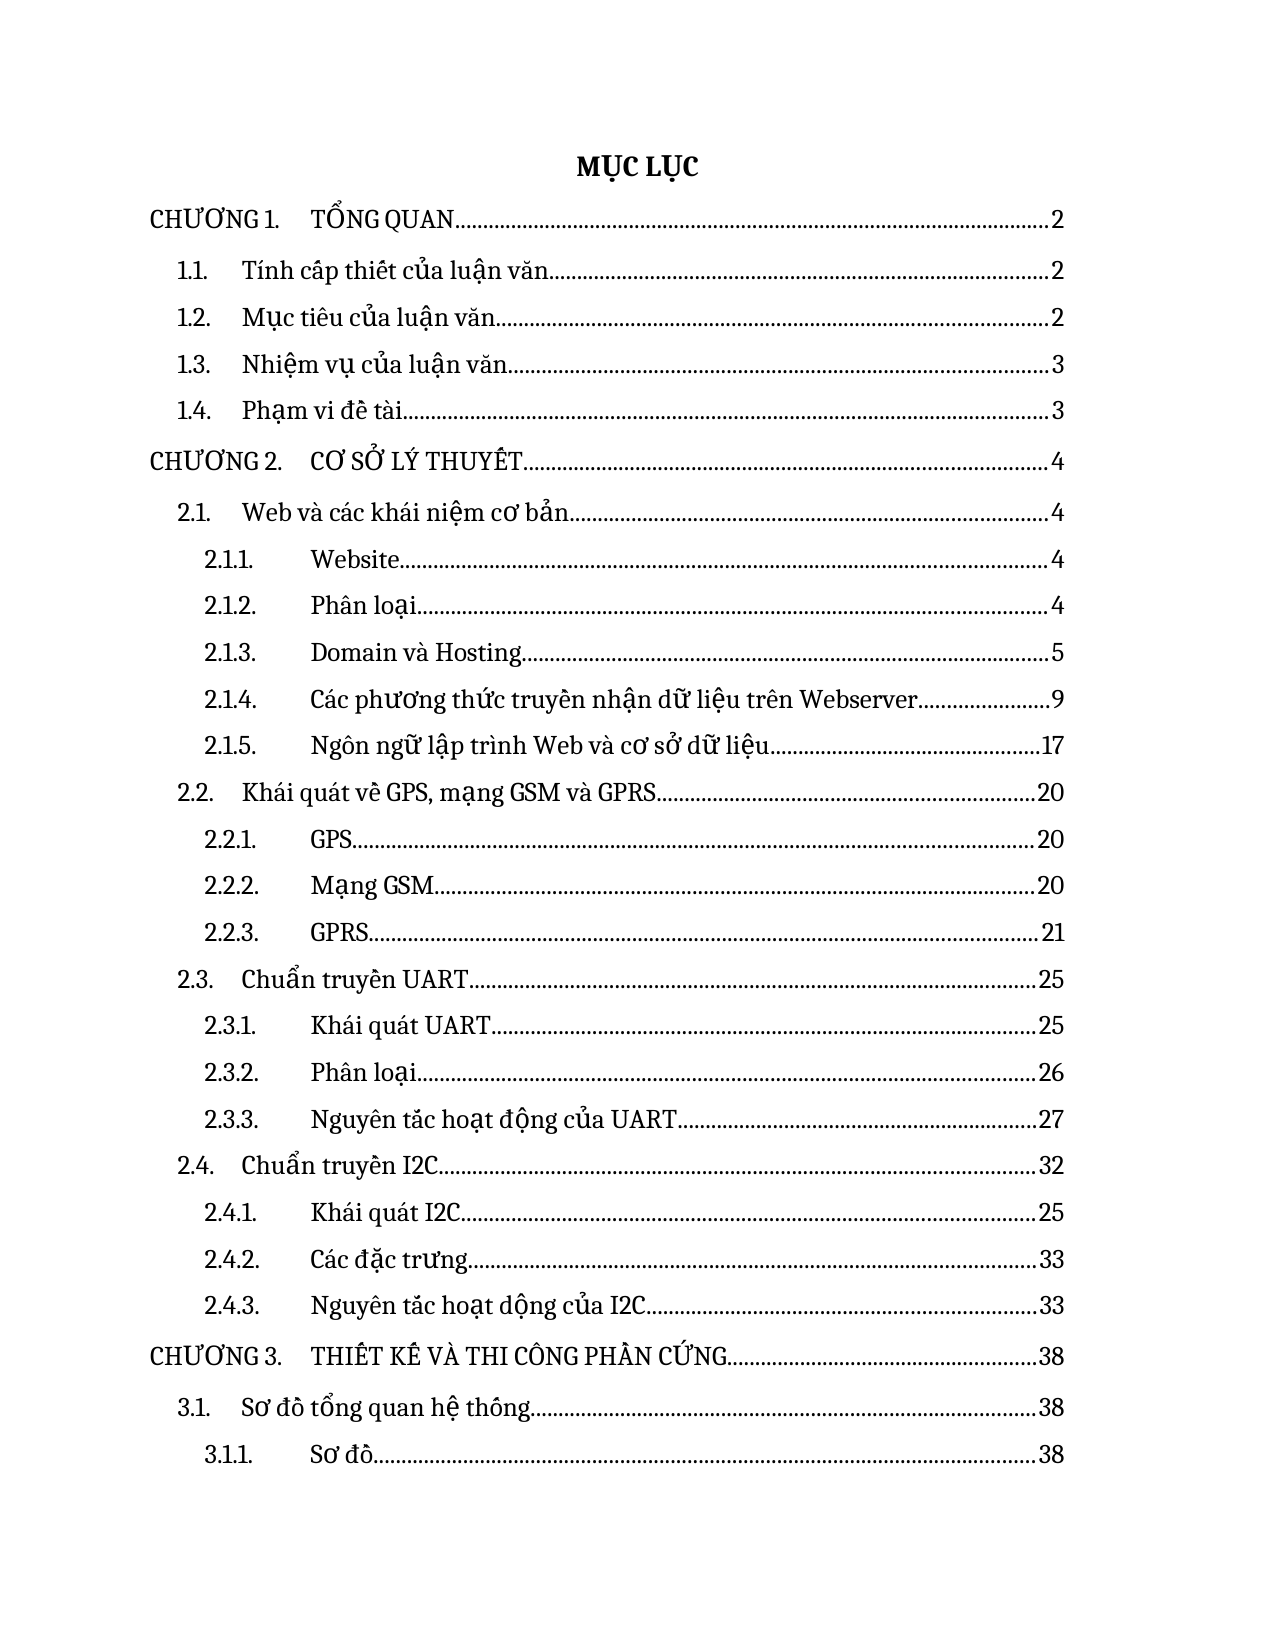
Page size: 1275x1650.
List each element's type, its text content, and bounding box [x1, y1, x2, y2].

text 1.3. Nhiệm vụ của luận văn 3 [177, 349, 1125, 380]
text 2.4.2. Các đặc trưng 33 [204, 1244, 1125, 1275]
text 1.4. Phạm vi đề tài 3 [177, 395, 1125, 426]
text CHƯƠNG 2. CƠ SỞ LÝ THUYẾT 4 [150, 446, 1125, 477]
text 2.1.4. Các phương thức truyền nhận dữ liệu trên Webserver 9 [204, 684, 1125, 715]
text CHƯƠNG 1. TỔNG QUAN 2 [150, 204, 1125, 236]
text 2.2.2. Mạng GSM 20 [204, 870, 1125, 901]
text 2.2.1. GPS 20 [204, 824, 1125, 855]
text 2.3.1. Khái quát UART 25 [204, 1010, 1125, 1041]
text 2.4. Chuẩn truyền I2C 32 [177, 1150, 1125, 1181]
text 2.4.3. Nguyên tắc hoạt dộng của I2C 33 [204, 1290, 1125, 1321]
text 2.1.2. Phân loại 4 [204, 590, 1125, 621]
text 2.3.2. Phân loại 26 [204, 1057, 1125, 1088]
text 2.1.5. Ngôn ngữ lập trình Web và cơ sở dữ liệu 17 [204, 730, 1125, 761]
text 2.1.1. Website 4 [204, 544, 1125, 575]
text 2.2.3. GPRS 21 [204, 917, 1125, 948]
text 1.1. Tính cấp thiết của luận văn 2 [177, 255, 1125, 286]
text 2.4.1. Khái quát I2C 25 [204, 1197, 1125, 1228]
text CHƯƠNG 3. THIẾT KẾ VÀ THI CÔNG PHẦN CỨNG 38 [150, 1341, 1125, 1372]
text 1.2. Mục tiêu của luận văn 2 [177, 302, 1125, 333]
text 2.3.3. Nguyên tắc hoạt động của UART 27 [204, 1104, 1125, 1135]
text 2.2. Khái quát về GPS, mạng GSM và GPRS 20 [177, 777, 1125, 808]
text 2.3. Chuẩn truyền UART 25 [177, 964, 1125, 995]
text MỤC LỤC [150, 150, 1125, 183]
text 3.1. Sơ đồ tổng quan hệ thống 38 [177, 1392, 1125, 1423]
text 2.1.3. Domain và Hosting 5 [204, 637, 1125, 668]
text 2.1. Web và các khái niệm cơ bản 4 [177, 497, 1125, 528]
text 3.1.1. Sơ đồ 38 [204, 1439, 1125, 1470]
